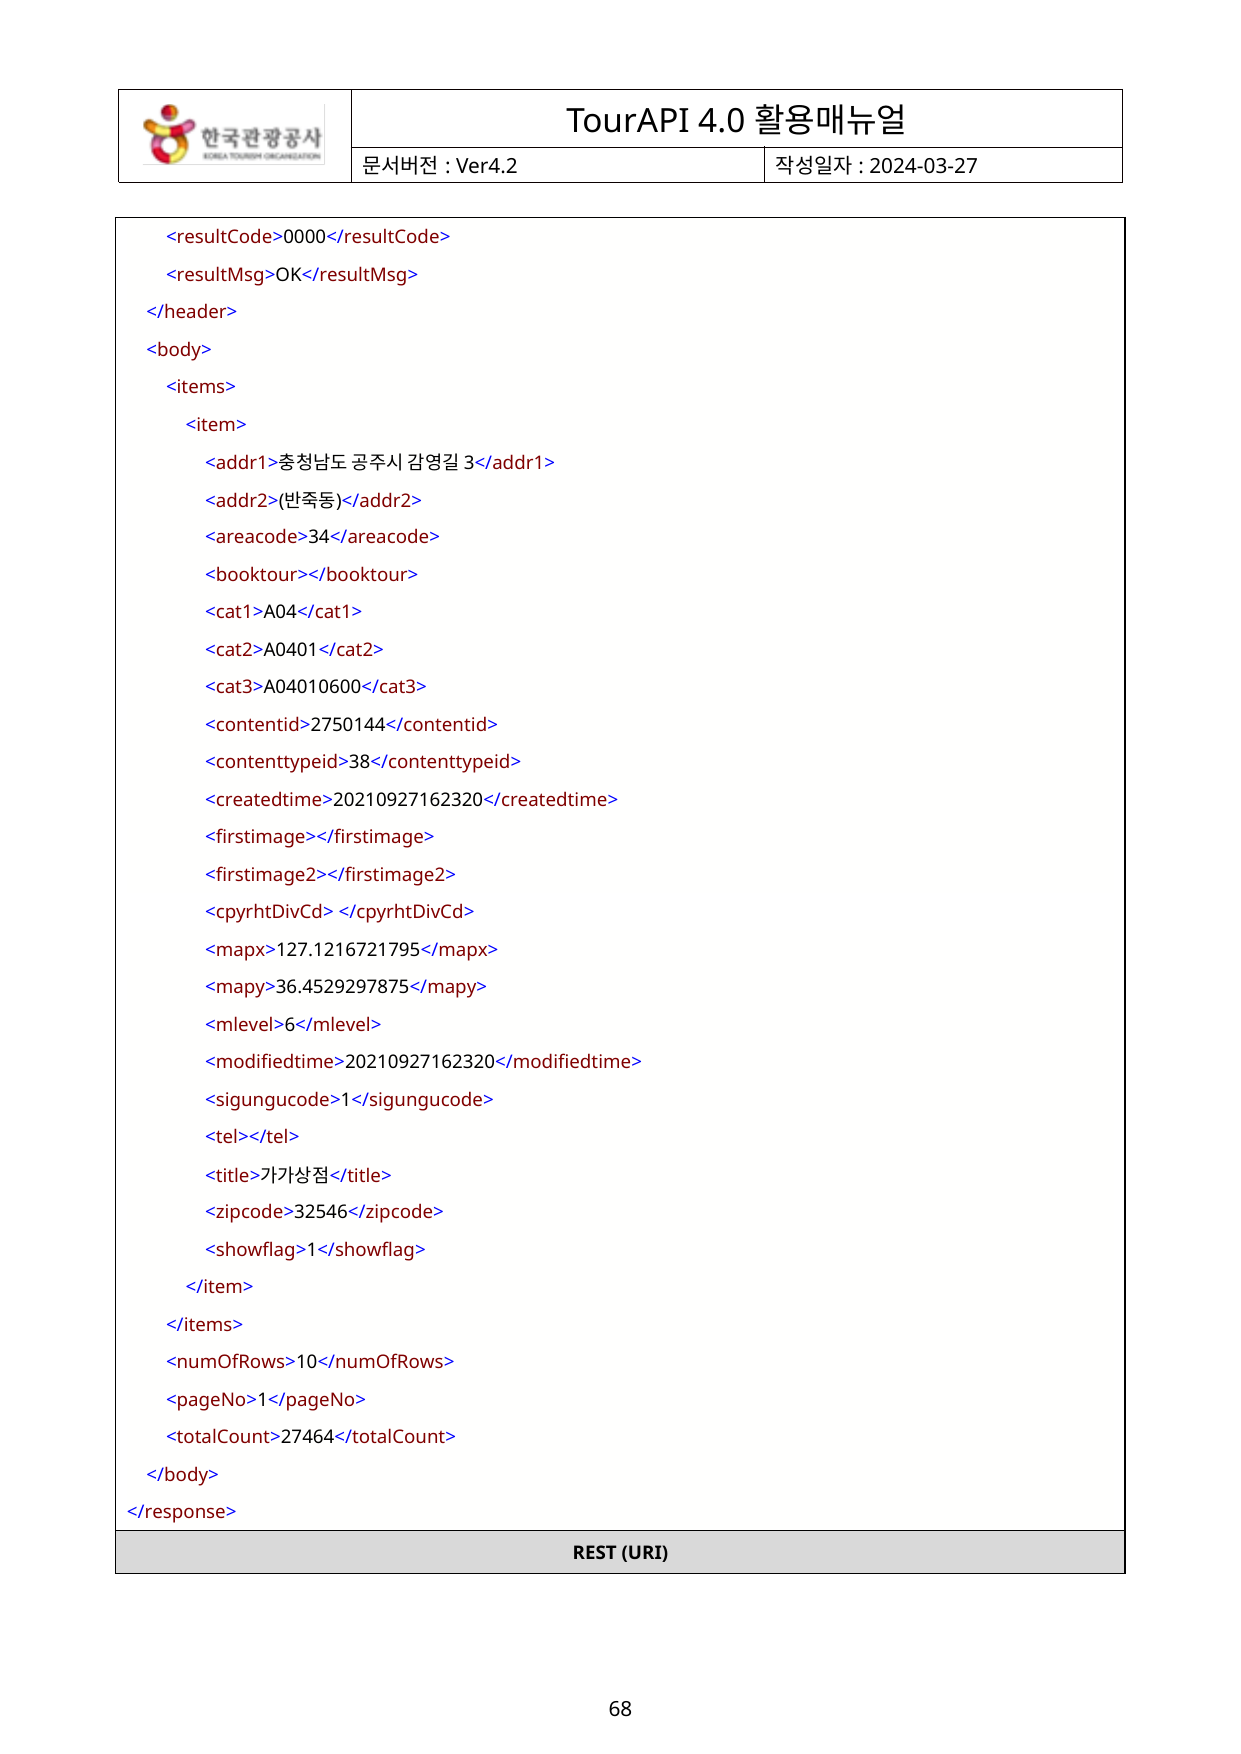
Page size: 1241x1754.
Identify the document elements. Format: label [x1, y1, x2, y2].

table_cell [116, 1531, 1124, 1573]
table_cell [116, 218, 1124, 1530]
picture [142, 104, 327, 167]
